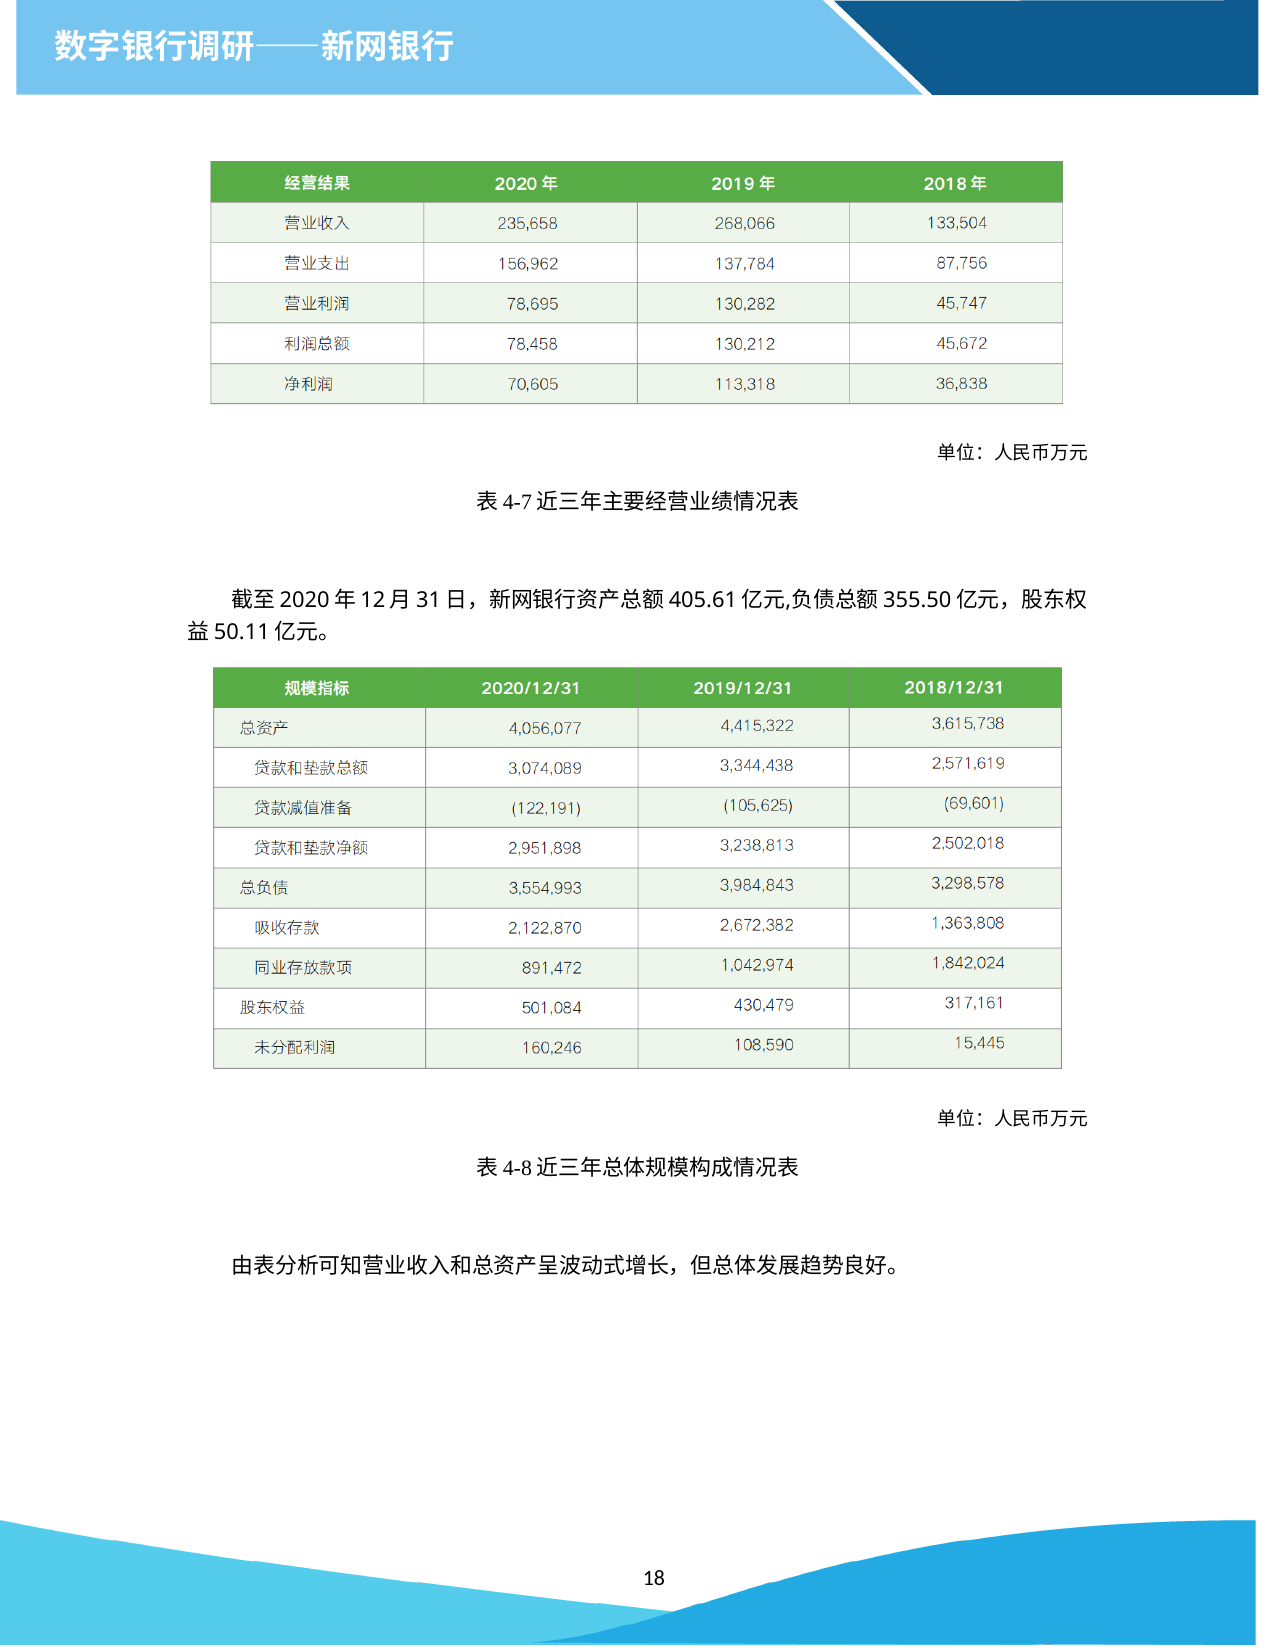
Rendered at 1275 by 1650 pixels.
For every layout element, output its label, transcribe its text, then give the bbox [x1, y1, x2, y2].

picture [0, 1520, 1256, 1645]
picture [205, 158, 1070, 408]
text 截至2020年12月31日，新网银行资产总额405.61亿元,负债总额355.50亿元，股东权益50.11亿元。 [187, 581, 1087, 646]
picture [205, 662, 1070, 1072]
text 单位：人民币万元 [187, 435, 1087, 467]
text 表4-8近三年总体规模构成情况表 [187, 1150, 1087, 1182]
text 由表分析可知营业收入和总资产呈波动式增长，但总体发展趋势良好。 [187, 1247, 1087, 1280]
text 单位：人民币万元 [187, 1101, 1087, 1134]
text 表4-7近三年主要经营业绩情况表 [187, 484, 1087, 516]
